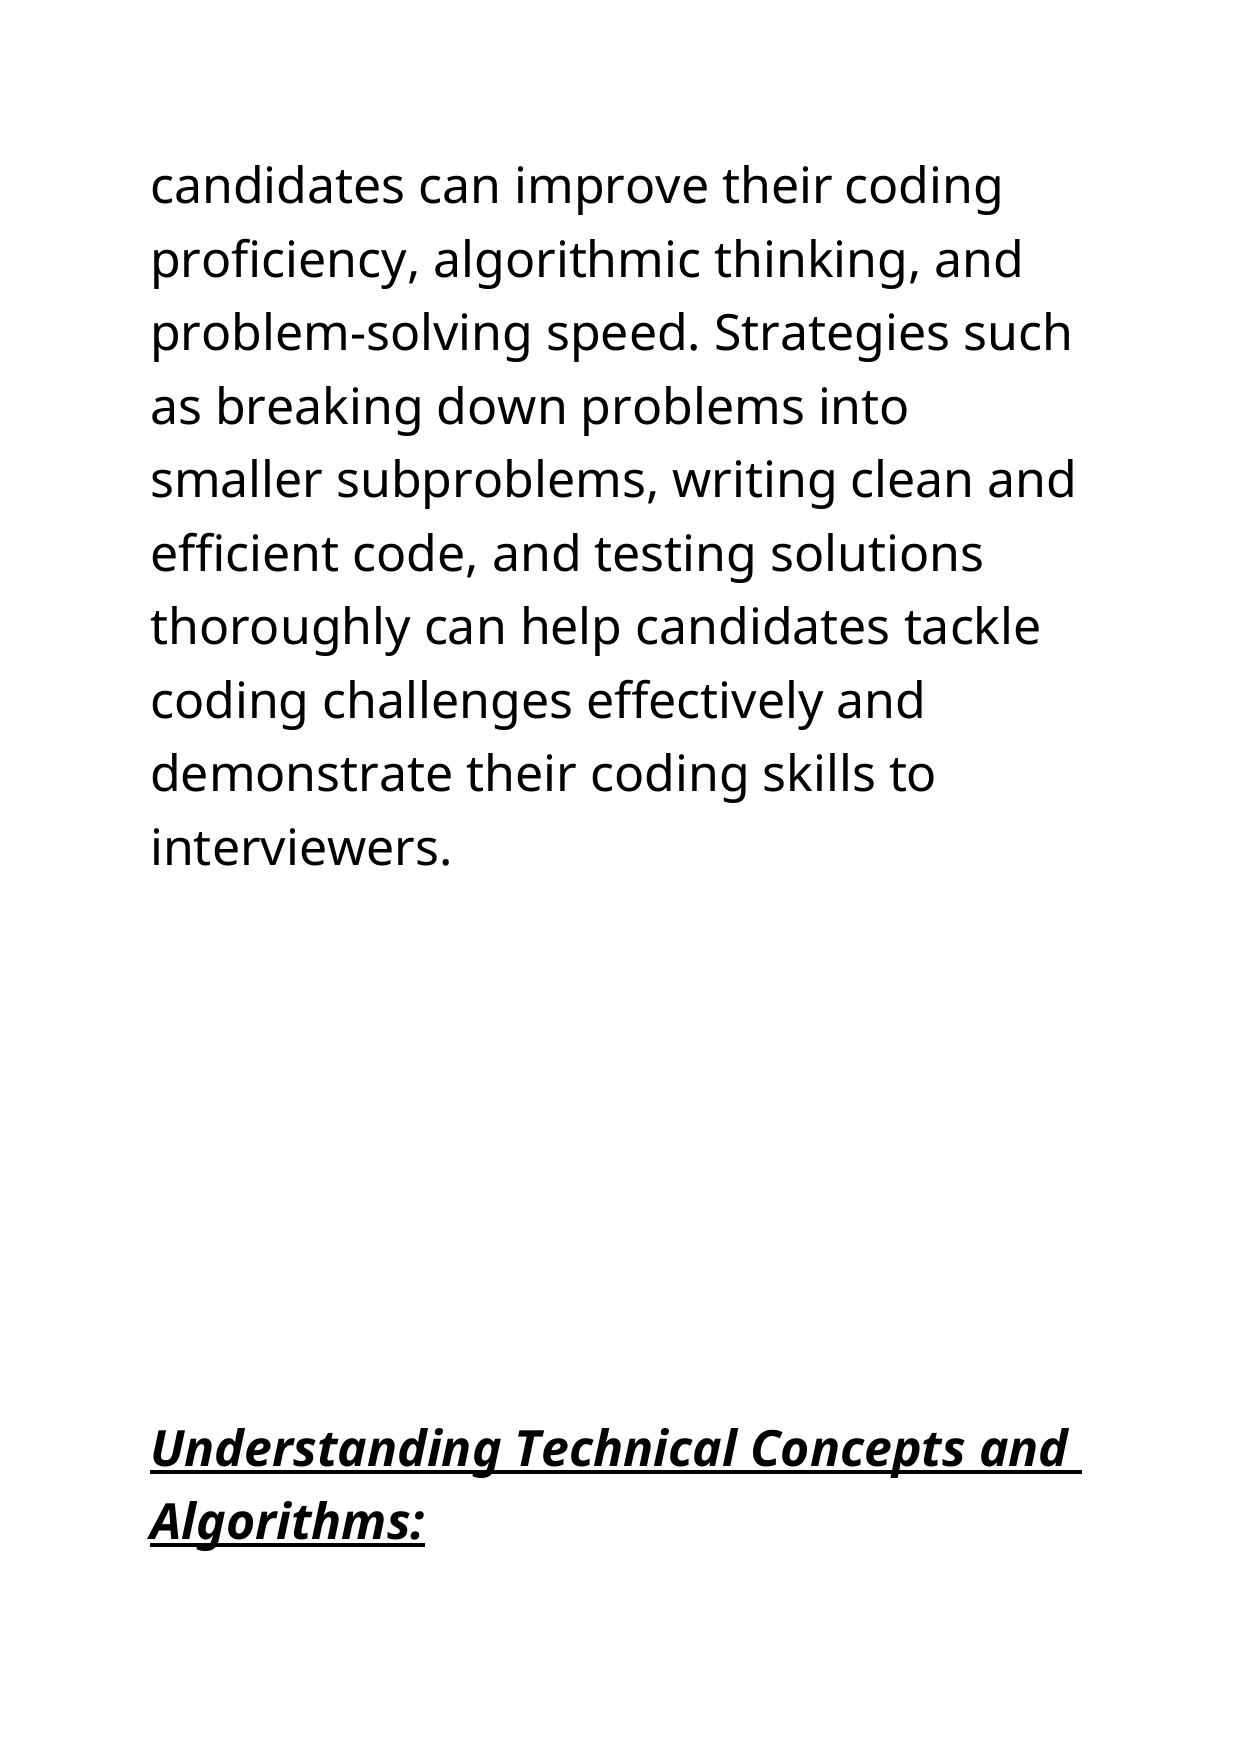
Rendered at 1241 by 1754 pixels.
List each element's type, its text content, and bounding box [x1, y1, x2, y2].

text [150, 150, 1090, 880]
text Understanding Technical Concepts and Algorithms: [150, 1412, 1090, 1554]
